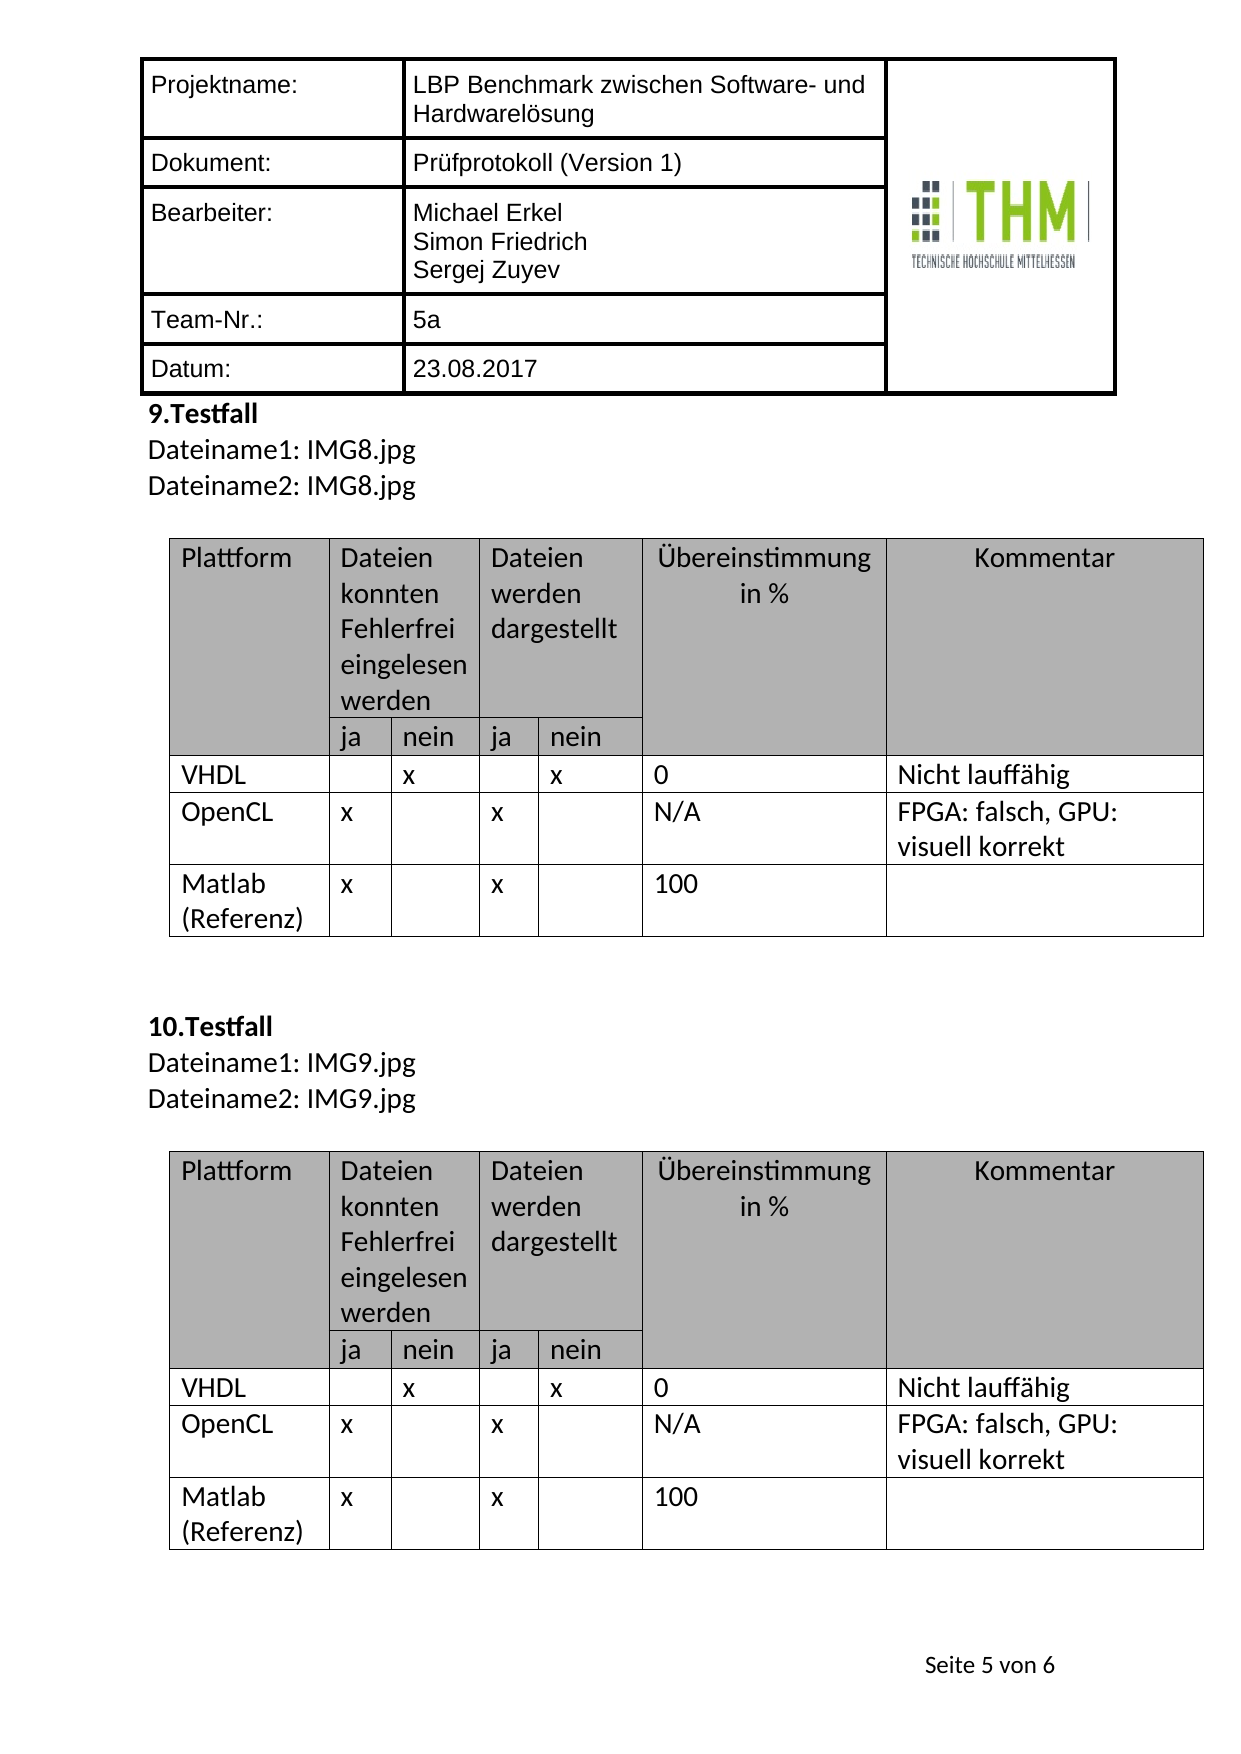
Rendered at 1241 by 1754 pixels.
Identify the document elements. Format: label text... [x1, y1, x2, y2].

table_header Kommentar [887, 1152, 1203, 1368]
text 9.Testfall [148, 396, 1093, 431]
table_cell N/A [643, 793, 886, 864]
text Dateiname1: IMG8.jpg [148, 431, 1093, 467]
table_cell 100 [643, 865, 886, 936]
table_cell 0 [643, 756, 886, 792]
table_cell Matlab (Referenz) [170, 1478, 329, 1549]
text 9.Testfall [406, 162, 884, 185]
text 9.Testfall [406, 296, 884, 342]
table_cell 0 [643, 1369, 886, 1404]
table_header Übereinstimmung in % [643, 539, 886, 755]
table_cell [392, 793, 479, 864]
table_cell ja [330, 718, 391, 755]
text 10.Testfall [148, 1008, 1093, 1044]
table_header Plattform [170, 1152, 329, 1368]
table_header Plattform [170, 539, 329, 755]
table_cell OpenCL [170, 1406, 329, 1477]
table_cell x [330, 1406, 391, 1477]
table_cell x [539, 756, 642, 792]
table_cell [330, 756, 391, 792]
table_cell Matlab (Referenz) [170, 865, 329, 936]
text 9.Testfall [406, 189, 884, 292]
table_header Dateien werden dargestellt [480, 1152, 642, 1330]
table_cell x [480, 1478, 538, 1549]
table_cell OpenCL [170, 793, 329, 864]
table_cell ja [330, 1331, 391, 1368]
table_cell ja [480, 718, 538, 755]
table_header Kommentar [887, 539, 1203, 755]
table_cell [480, 756, 538, 792]
table_cell x [480, 793, 538, 864]
table_cell x [539, 1369, 642, 1404]
text 9.Testfall [148, 346, 402, 391]
table_cell VHDL [170, 1369, 329, 1404]
table_cell nein [539, 1331, 642, 1368]
table_cell [392, 865, 479, 936]
text Dateiname2: IMG8.jpg [148, 467, 1093, 502]
table_cell [480, 1369, 538, 1404]
table_cell 100 [643, 1478, 886, 1549]
table_cell nein [539, 718, 642, 755]
table_cell ja [480, 1331, 538, 1368]
table_header Dateien konnten Fehlerfrei eingelesen werden [330, 539, 479, 717]
table_cell Nicht lauffähig [887, 1369, 1203, 1404]
table_cell VHDL [170, 756, 329, 792]
table_cell [539, 793, 642, 864]
text 9.Testfall [148, 162, 402, 185]
table_header Übereinstimmung in % [643, 1152, 886, 1368]
table_cell [330, 1369, 391, 1404]
text 9.Testfall [148, 296, 402, 342]
table_cell N/A [643, 1406, 886, 1477]
table_cell FPGA: falsch, GPU: visuell korrekt [887, 1406, 1203, 1477]
table_cell x [480, 865, 538, 936]
text 9.Testfall [406, 346, 884, 391]
table_cell x [392, 1369, 479, 1404]
table_cell x [480, 1406, 538, 1477]
table_header Dateien konnten Fehlerfrei eingelesen werden [330, 1152, 479, 1330]
table_cell Nicht lauffähig [887, 756, 1203, 792]
table_cell x [330, 793, 391, 864]
text Dateiname1: IMG9.jpg [148, 1044, 1093, 1080]
table_cell [392, 1478, 479, 1549]
text Dateiname2: IMG9.jpg [148, 1080, 1093, 1115]
table_header Dateien werden dargestellt [480, 539, 642, 717]
table_cell x [330, 1478, 391, 1549]
table_cell [539, 1406, 642, 1477]
table_cell [539, 1478, 642, 1549]
table_cell nein [392, 718, 479, 755]
table_cell nein [392, 1331, 479, 1368]
picture [908, 170, 1092, 283]
table_cell x [392, 756, 479, 792]
text 9.Testfall [148, 189, 402, 292]
table_cell [887, 1478, 1203, 1549]
table_cell [392, 1406, 479, 1477]
table_cell FPGA: falsch, GPU: visuell korrekt [887, 793, 1203, 864]
table_cell [539, 865, 642, 936]
table_cell [887, 865, 1203, 936]
table_cell x [330, 865, 391, 936]
